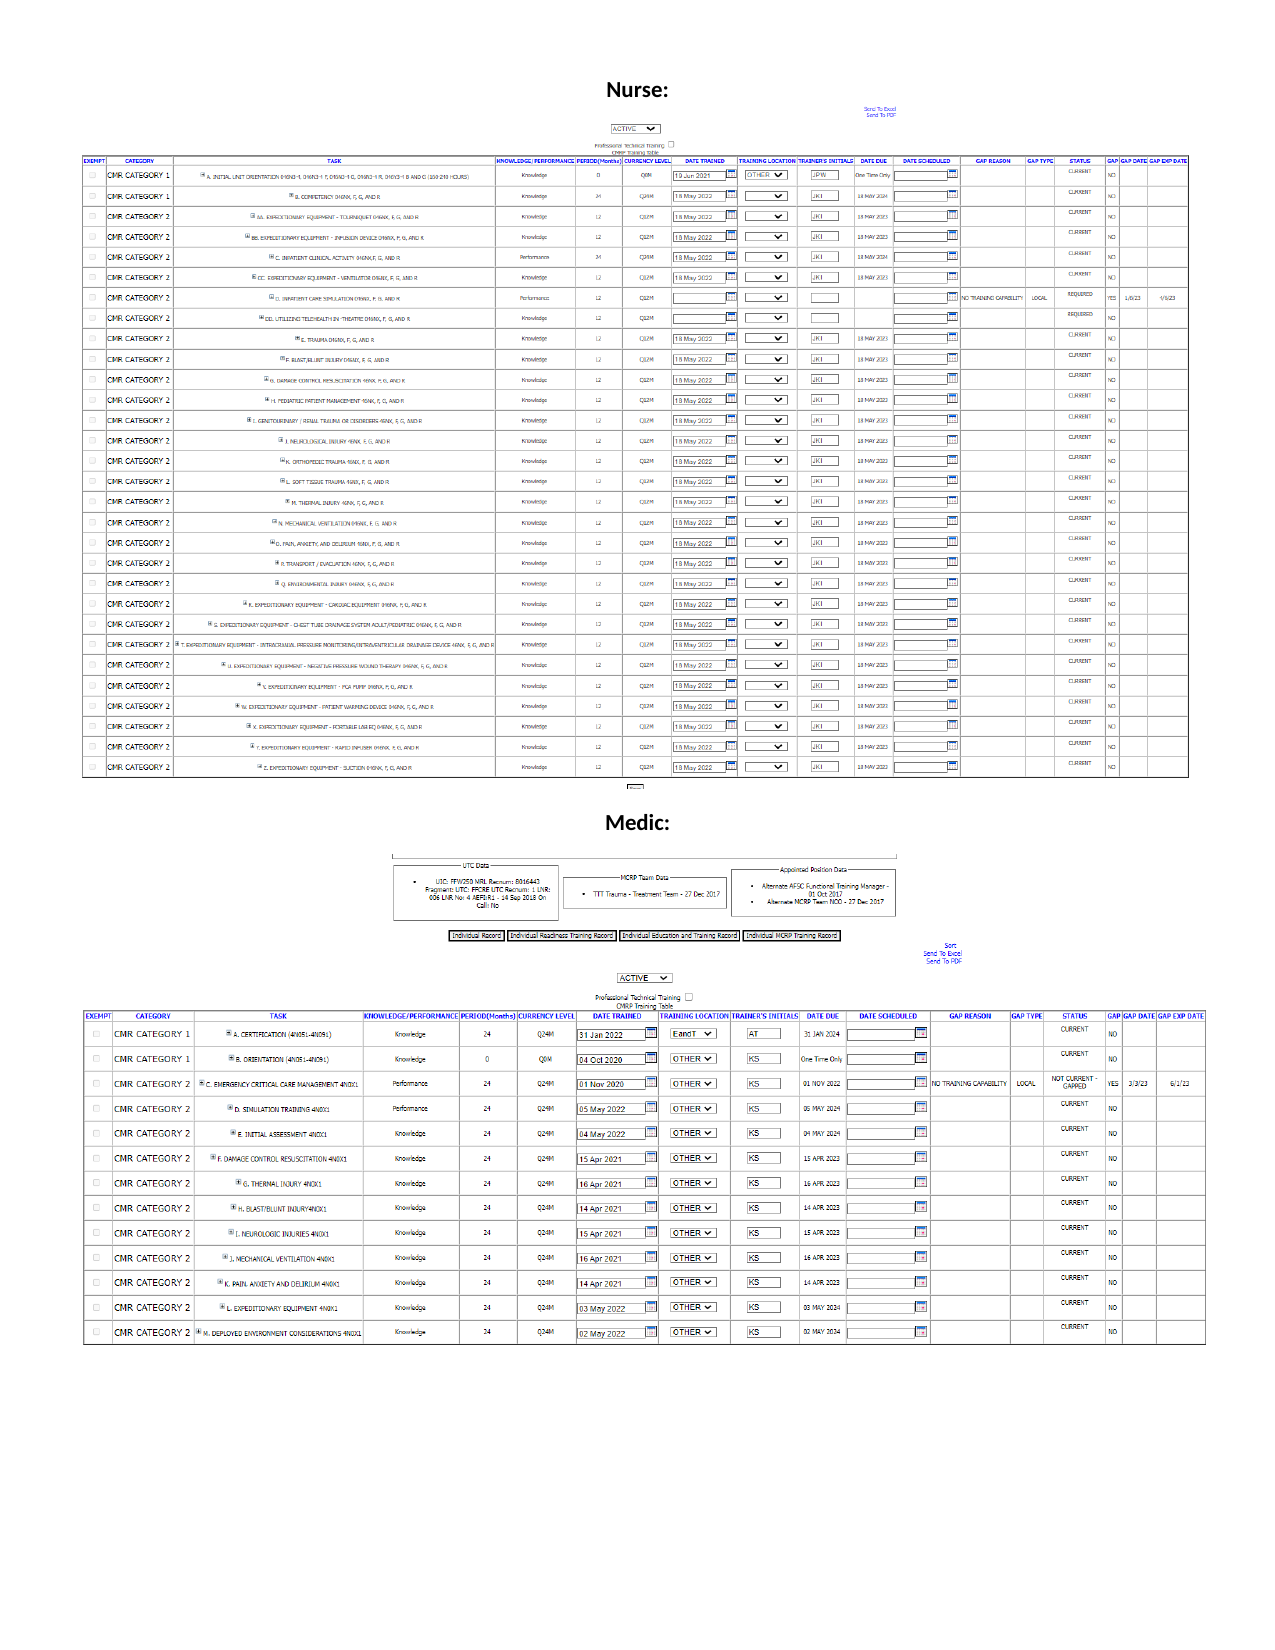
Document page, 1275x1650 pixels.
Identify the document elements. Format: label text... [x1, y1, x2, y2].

picture [75, 105, 1200, 789]
picture [75, 854, 1218, 1351]
text Medic: [75, 808, 1200, 836]
text Nurse: [75, 75, 1200, 105]
